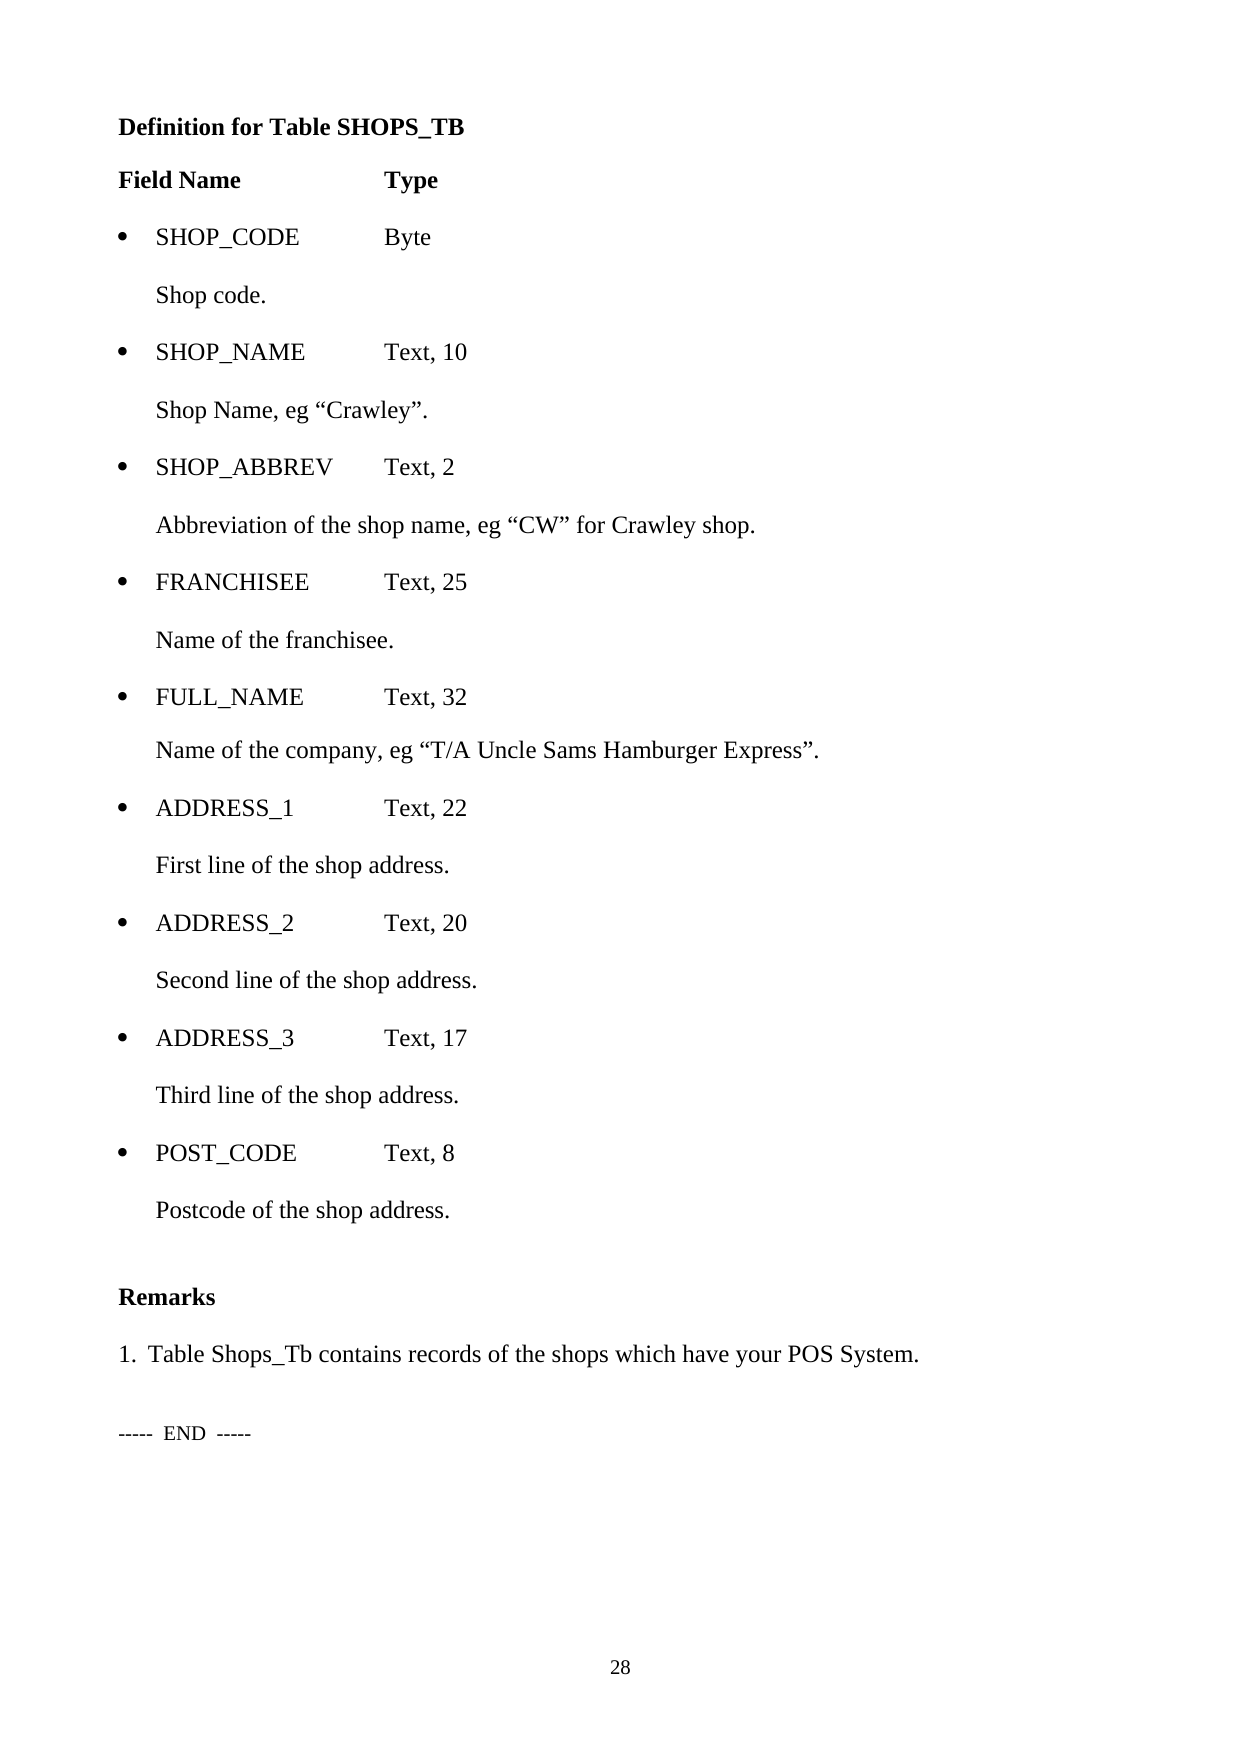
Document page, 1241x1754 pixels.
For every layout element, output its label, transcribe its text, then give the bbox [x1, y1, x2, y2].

list ADDRESS_1 Text, 22 [118, 793, 1122, 822]
subtitle Definition for Table SHOPS_TB [118, 112, 1122, 141]
text Name of the company, eg “T/A Uncle Sams Hamburger Express”. [118, 735, 1122, 764]
list ADDRESS_2 Text, 20 [118, 908, 1122, 937]
subtitle Field Name Type [118, 165, 1122, 194]
list ADDRESS_3 Text, 17 [118, 1023, 1122, 1052]
subtitle Remarks [118, 1282, 1122, 1310]
list POST_CODE Text, 8 [118, 1138, 1122, 1167]
text ----- END ----- [118, 1421, 1122, 1445]
text First line of the shop address. [155, 850, 1122, 879]
list FULL_NAME Text, 32 [118, 682, 1122, 711]
text Shop Name, eg “Crawley”. [118, 395, 1122, 424]
text Name of the franchisee. [118, 625, 1122, 654]
text Postcode of the shop address. [155, 1195, 1122, 1224]
text Third line of the shop address. [155, 1080, 1122, 1109]
list FRANCHISEE Text, 25 [118, 567, 1122, 596]
text Abbreviation of the shop name, eg “CW” for Crawley shop. [118, 510, 1122, 539]
list SHOP_NAME Text, 10 [118, 337, 1122, 366]
text Second line of the shop address. [155, 965, 1122, 994]
list Table Shops_Tb contains records of the shops which have your POS System. [118, 1339, 1122, 1368]
list SHOP_CODE Byte [118, 222, 1122, 251]
text Shop code. [155, 280, 1122, 309]
list SHOP_ABBREV Text, 2 [118, 452, 1122, 481]
